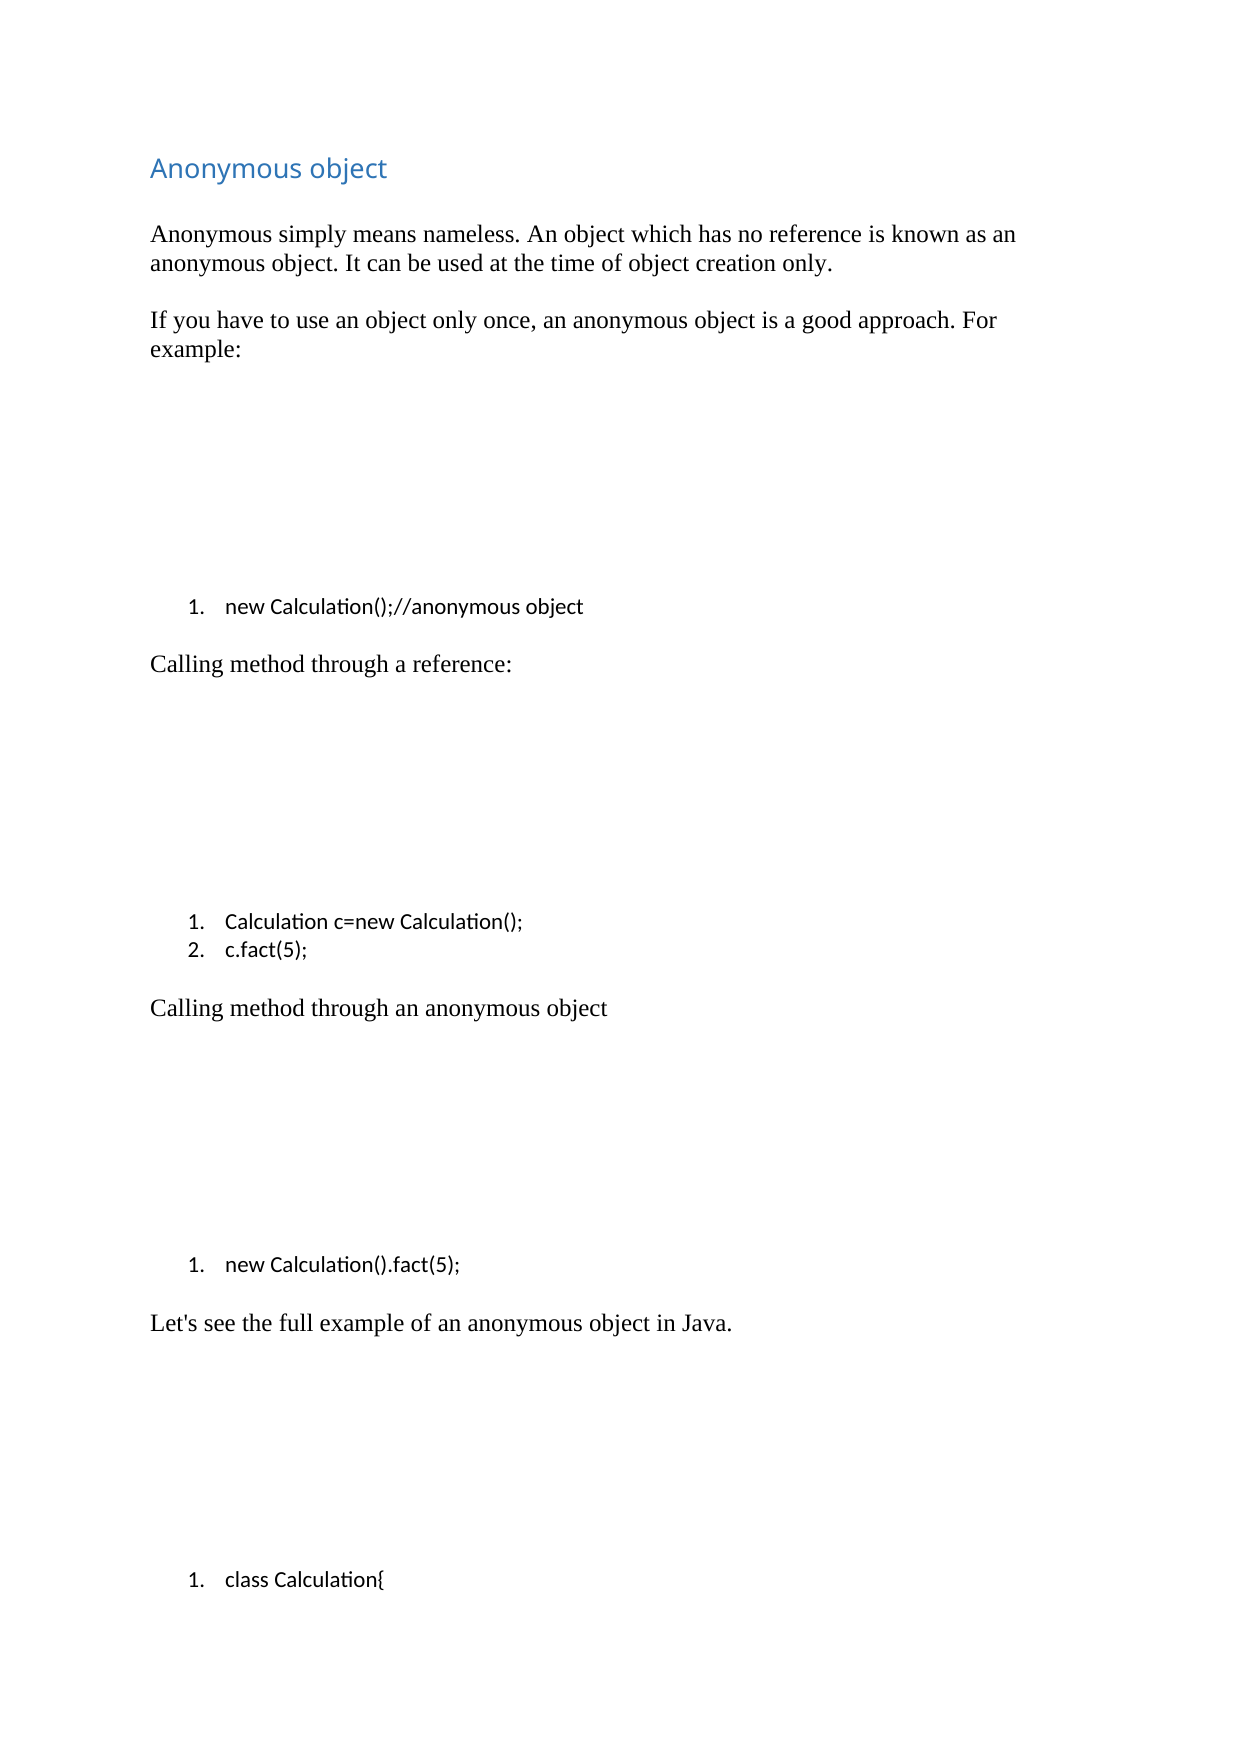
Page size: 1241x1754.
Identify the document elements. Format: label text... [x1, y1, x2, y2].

text Calling method through a reference: [150, 649, 1090, 678]
list new Calculation().fact(5); [187, 1251, 1090, 1278]
text Anonymous simply means nameless. An object which has no reference is known as an anonymous object. It can be used at the time of object creation only. [150, 219, 1090, 276]
list new Calculation();//anonymous object [187, 592, 1090, 620]
list Calculation c=new Calculation(); [187, 907, 1090, 935]
list c.fact(5); [187, 935, 1090, 963]
subtitle Anonymous object [150, 150, 1090, 187]
text If you have to use an object only once, an anonymous object is a good approach. For example: [150, 306, 1090, 363]
list class Calculation{ [187, 1566, 1090, 1594]
text Let's see the full example of an anonymous object in Java. [150, 1308, 1090, 1336]
text Calling method through an anonymous object [150, 993, 1090, 1021]
